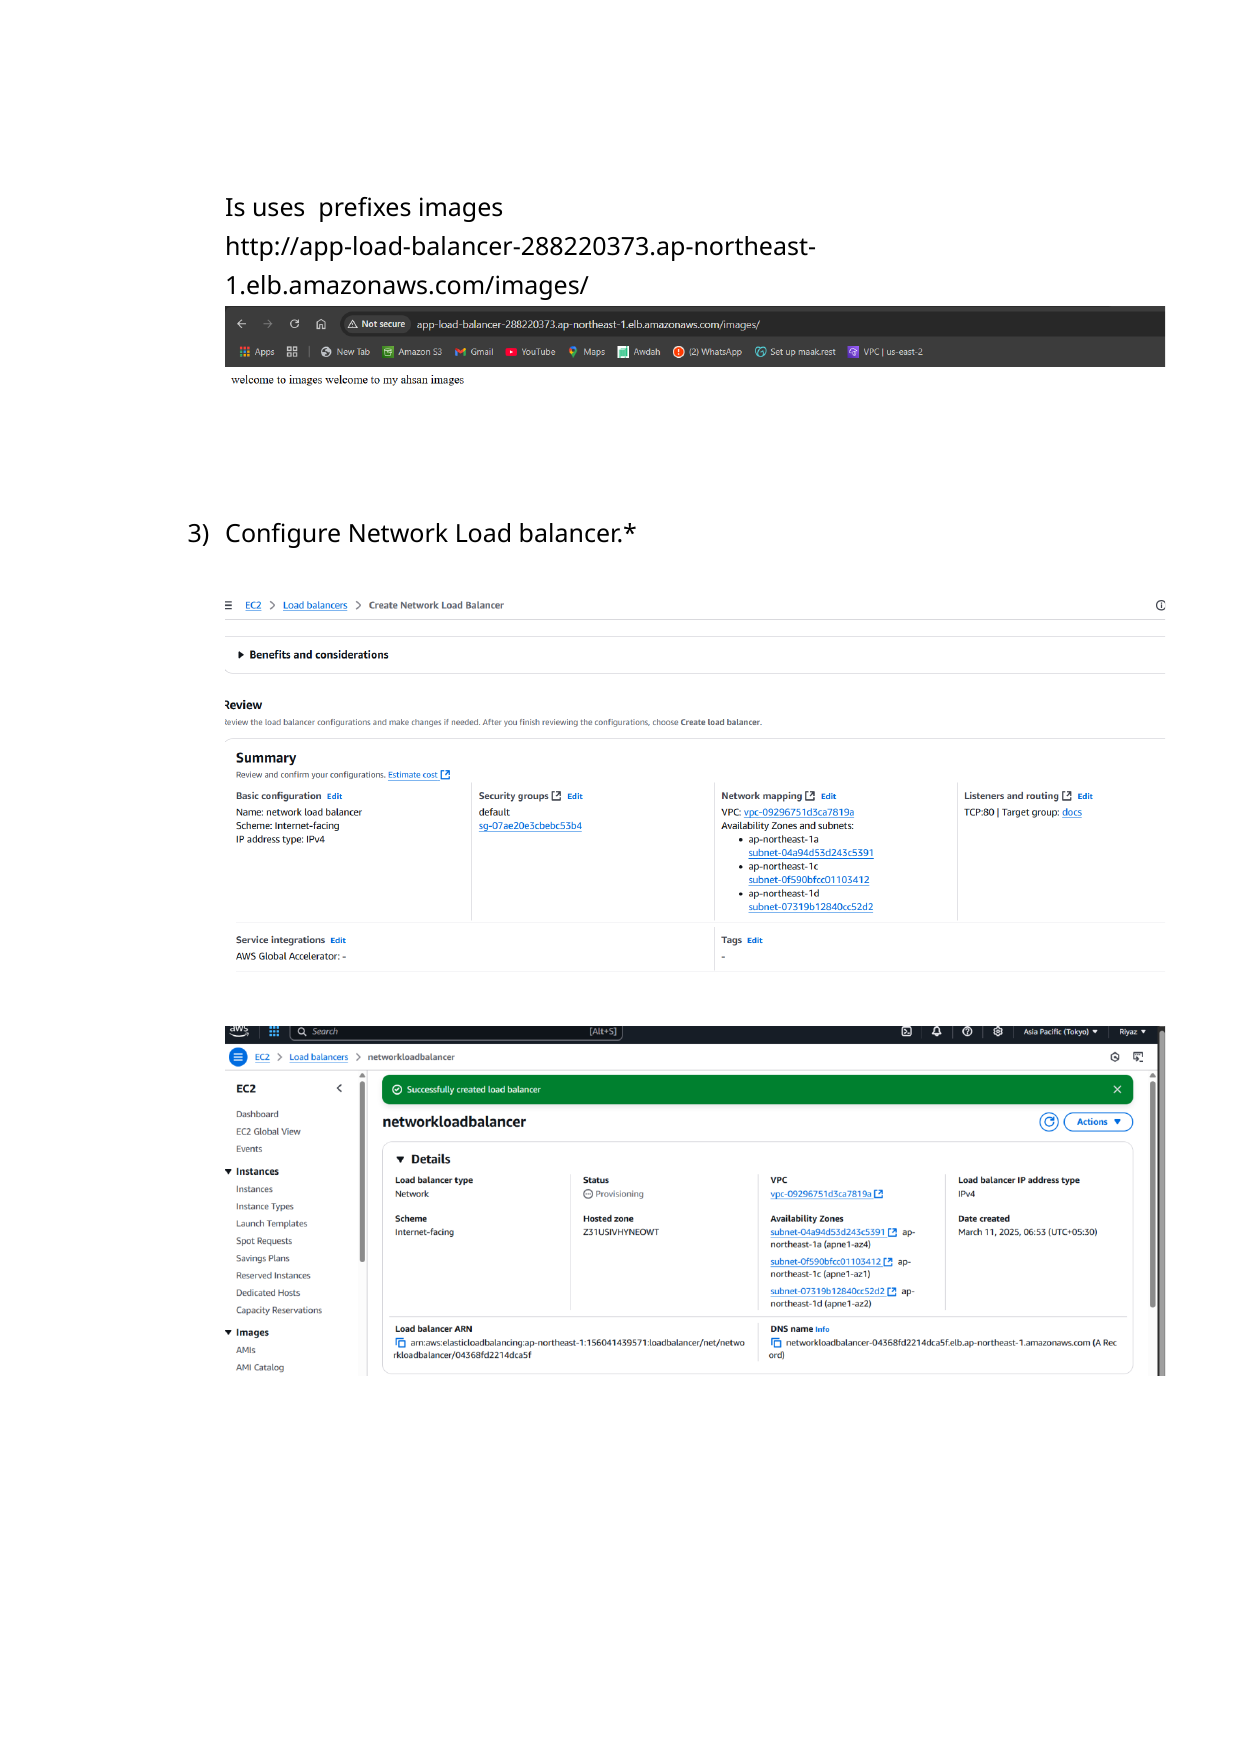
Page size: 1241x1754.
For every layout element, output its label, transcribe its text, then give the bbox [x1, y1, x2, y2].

picture [225, 1026, 1166, 1376]
picture [225, 306, 1166, 511]
picture [225, 594, 1166, 982]
list Configure Network Load balancer.* [187, 516, 1090, 550]
list http://app-load-balancer-288220373.ap-northeast-1.elb.amazonaws.com/images/ [225, 228, 1090, 302]
list Is uses prefixes images [225, 189, 1090, 223]
